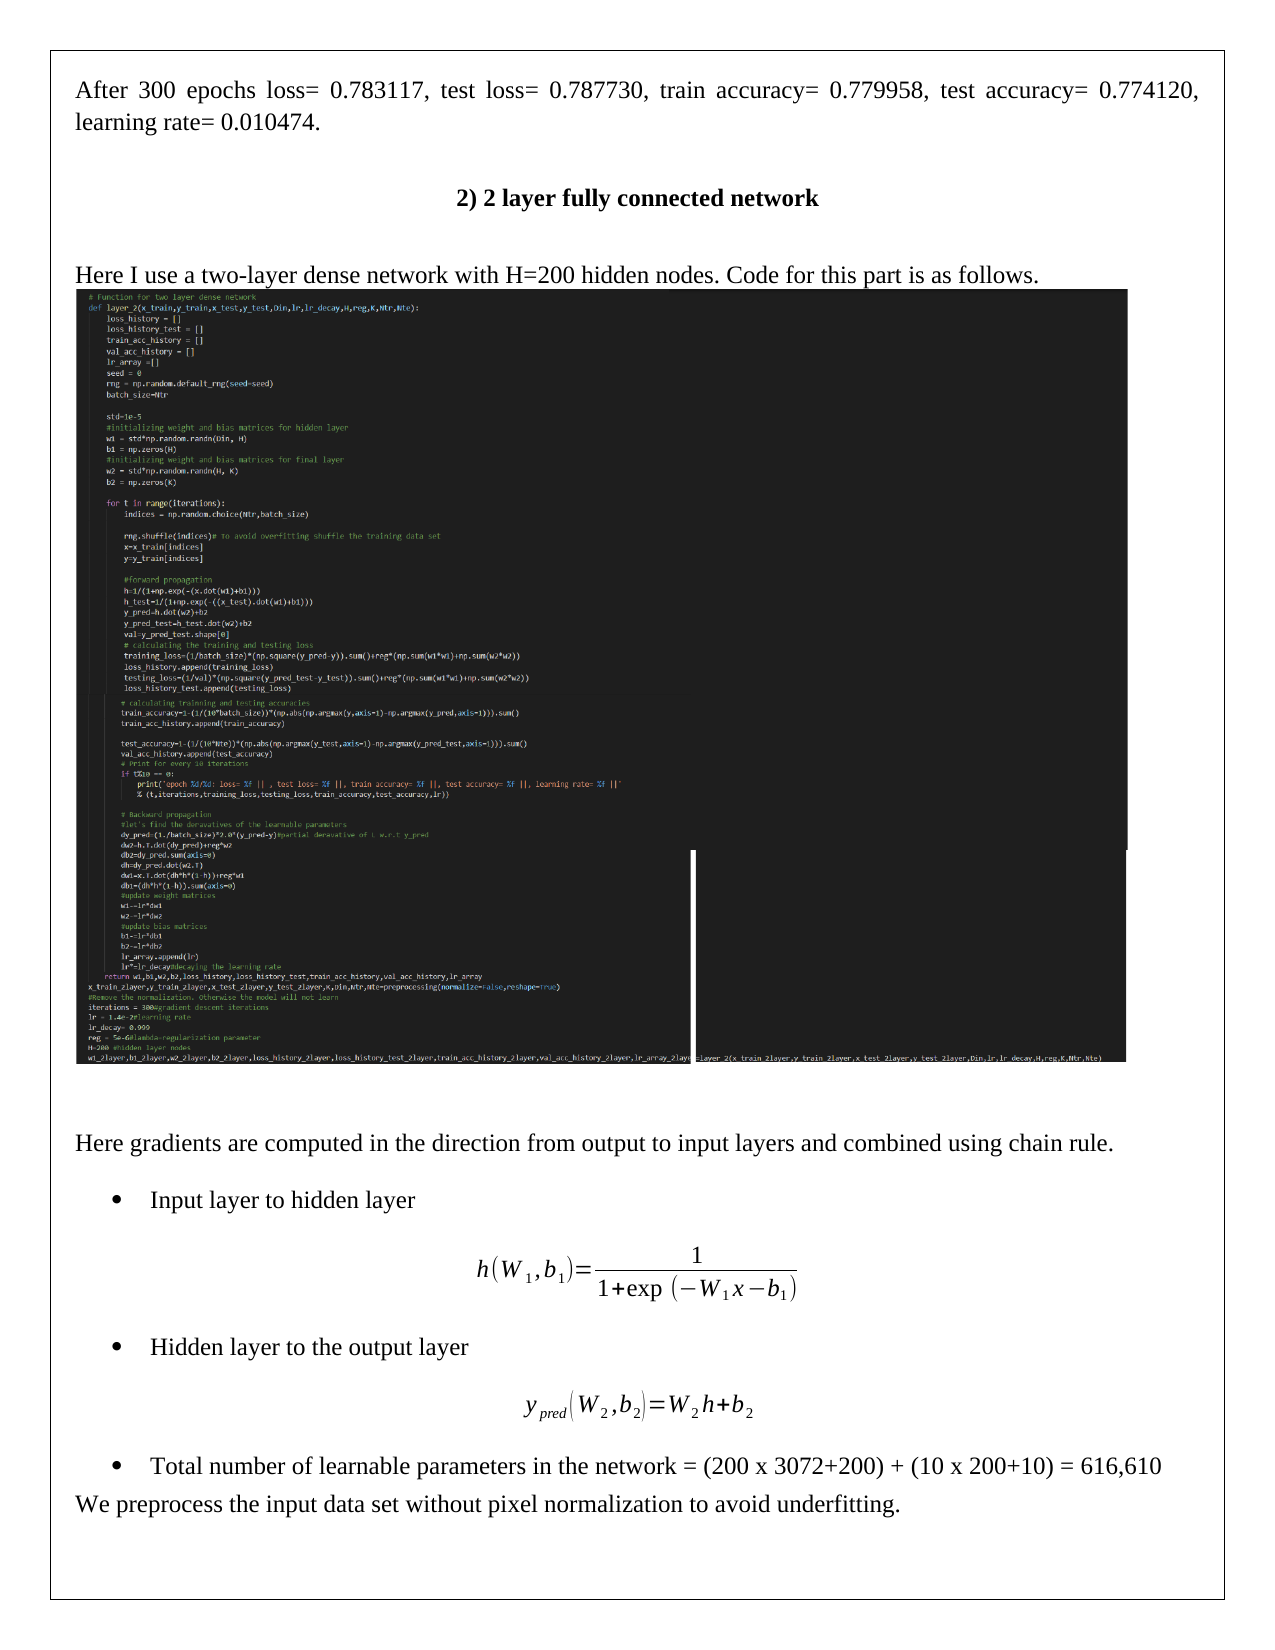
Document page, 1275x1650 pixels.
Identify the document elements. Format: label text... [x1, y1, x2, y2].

list Total number of learnable parameters in the network = (200 x 3072+200) + (10 x 200+10) = 616,610 [112, 1451, 1200, 1479]
list Hidden layer to the output layer [112, 1332, 1200, 1361]
picture [75, 289, 1131, 1065]
text We preprocess the input data set without pixel normalization to avoid underfitting. [75, 1489, 1200, 1517]
text After 300 epochs loss= 0.783117, test loss= 0.787730, train accuracy= 0.779958, test accuracy= 0.774120, learning rate= 0.010474. [75, 75, 1200, 135]
list Input layer to hidden layer [112, 1185, 1200, 1214]
text 2) 2 layer fully connected network [75, 183, 1200, 212]
text Here gradients are computed in the direction from output to input layers and combined using chain rule. [75, 1128, 1200, 1157]
text Here I use a two-layer dense network with H=200 hidden nodes. Code for this part is as follows. [75, 260, 1200, 289]
